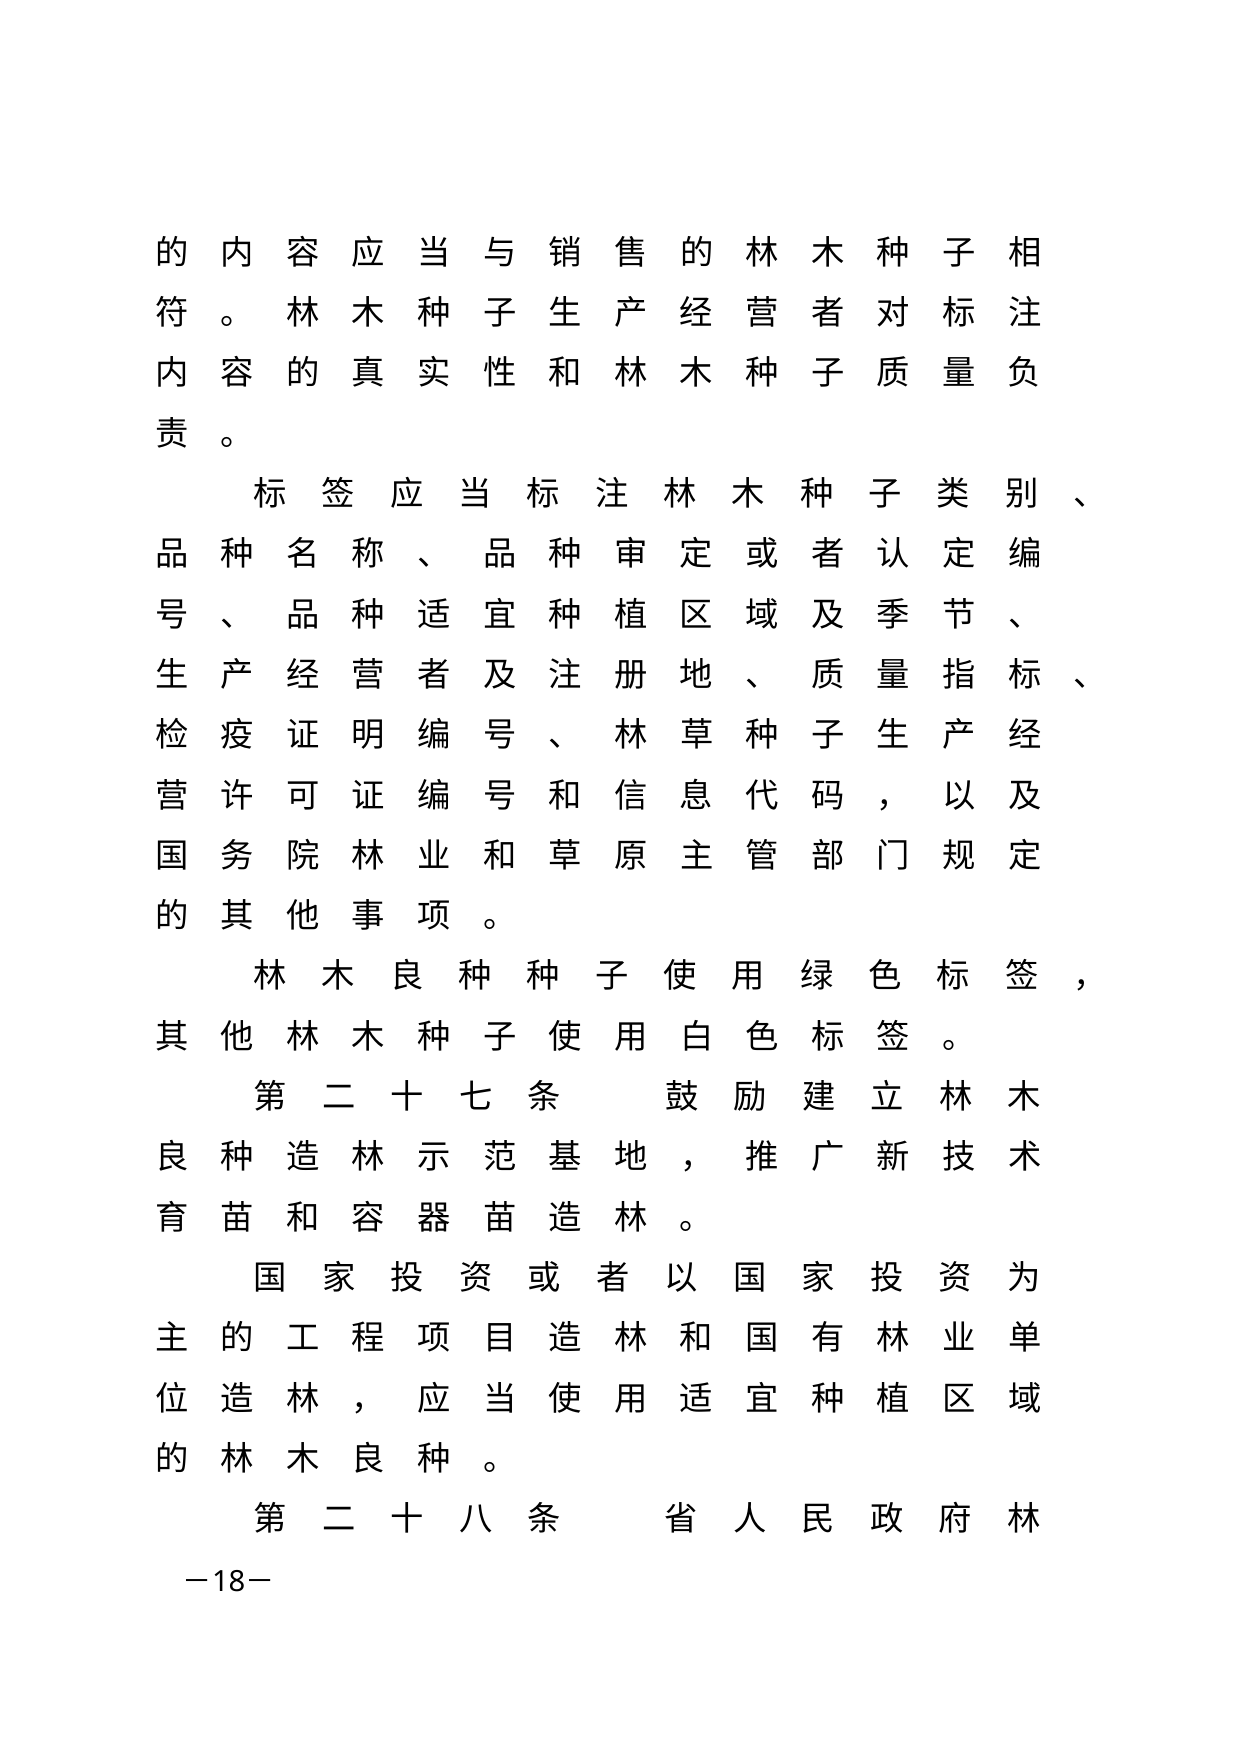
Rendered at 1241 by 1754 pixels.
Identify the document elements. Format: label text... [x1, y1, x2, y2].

text 标签应当标注林木种子类别、品种名称、品种审定或者认定编号、品种适宜种植区域及季节、生产经营者及注册地、质量指标、检疫证明编号、林草种子生产经营许可证编号和信息代码，以及国务院林业和草原主管部门规定的其他事项。 [155, 461, 1073, 943]
text 林木良种种子使用绿色标签，其他林木种子使用白色标签。 [155, 943, 1073, 1064]
text 国家投资或者以国家投资为主的工程项目造林和国有林业单位造林，应当使用适宜种植区域的林木良种。 [155, 1245, 1073, 1486]
text 第二十七条 鼓励建立林木良种造林示范基地，推广新技术育苗和容器苗造林。 [155, 1064, 1073, 1245]
text 第二十八条 省人民政府林业主管部门根据林木种子结实丰歉规律、造林绿化及应对灾害的需要，建立省级保障性苗圃，加强林木种子生产供应预测预报和林木良种种子余缺调剂，保障造林用种需求。 [155, 1486, 1073, 1546]
text 第二十六条 销售的林木种子应当符合国家标准或者行业标准，附有标签和使用说明，跨县级以上区域销售的，还应当附有检疫证明。标签和使用说明标注的内容应当与销售的林木种子相符。林木种子生产经营者对标注内容的真实性和林木种子质量负责。 [155, 219, 1073, 461]
